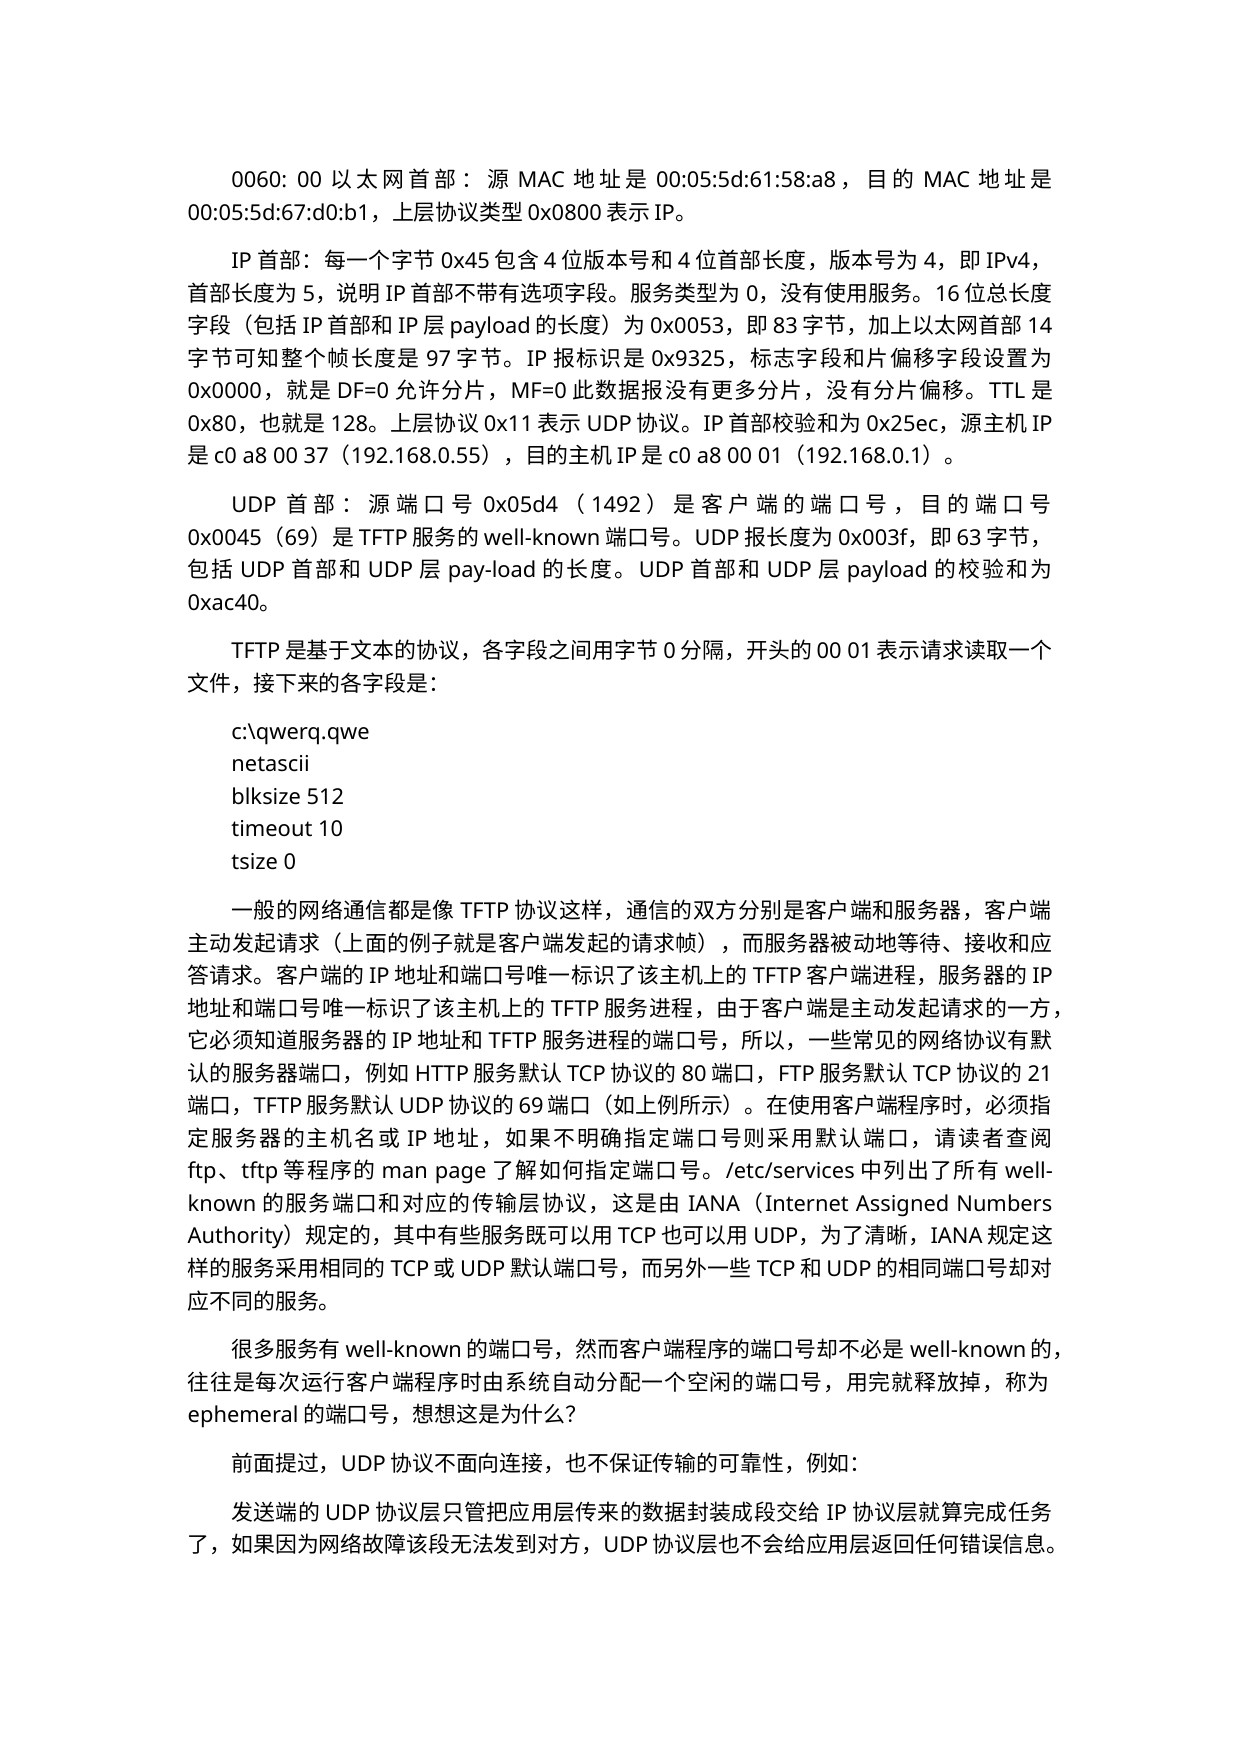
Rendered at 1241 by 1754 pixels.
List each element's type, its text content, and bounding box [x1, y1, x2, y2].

text IP首部：每一个字节0x45包含4位版本号和4位首部长度，版本号为4，即IPv4，首部长度为5，说明IP首部不带有选项字段。服务类型为0，没有使用服务。16位总长度字段（包括IP首部和IP层payload的长度）为0x0053，即83字节，加上以太网首部14字节可知整个帧长度是97字节。IP报标识是0x9325，标志字段和片偏移字段设置为0x0000，就是DF=0允许分片，MF=0此数据报没有更多分片，没有分片偏移。TTL是0x80，也就是128。上层协议0x11表示UDP协议。IP首部校验和为0x25ec，源主机IP是c0 a8 00 37（192.168.0.55），目的主机IP是c0 a8 00 01（192.168.0.1）。 [187, 243, 1053, 471]
text c:\qwerq.qwe [187, 714, 1053, 747]
text 前面提过，UDP协议不面向连接，也不保证传输的可靠性，例如： [187, 1446, 1053, 1478]
text timeout 10 [187, 812, 1053, 844]
text TFTP是基于文本的协议，各字段之间用字节0分隔，开头的00 01表示请求读取一个文件，接下来的各字段是： [187, 633, 1053, 698]
text netascii [187, 747, 1053, 779]
text blksize 512 [187, 779, 1053, 812]
text 0060: 00以太网首部：源MAC地址是00:05:5d:61:58:a8，目的MAC地址是00:05:5d:67:d0:b1，上层协议类型0x0800表示IP。 [187, 162, 1053, 227]
text 发送端的UDP协议层只管把应用层传来的数据封装成段交给IP协议层就算完成任务了，如果因为网络故障该段无法发到对方，UDP协议层也不会给应用层返回任何错误信息。 [187, 1494, 1053, 1559]
text tsize 0 [187, 844, 1053, 877]
text 一般的网络通信都是像TFTP协议这样，通信的双方分别是客户端和服务器，客户端主动发起请求（上面的例子就是客户端发起的请求帧），而服务器被动地等待、接收和应答请求。客户端的IP地址和端口号唯一标识了该主机上的TFTP客户端进程，服务器的IP地址和端口号唯一标识了该主机上的TFTP服务进程，由于客户端是主动发起请求的一方，它必须知道服务器的IP地址和TFTP服务进程的端口号，所以，一些常见的网络协议有默认的服务器端口，例如HTTP服务默认TCP协议的80端口，FTP服务默认TCP协议的21端口，TFTP服务默认UDP协议的69端口（如上例所示）。在使用客户端程序时，必须指定服务器的主机名或IP地址，如果不明确指定端口号则采用默认端口，请读者查阅ftp、tftp等程序的man page了解如何指定端口号。/etc/services中列出了所有well-known的服务端口和对应的传输层协议，这是由IANA（Internet Assigned Numbers Authority）规定的，其中有些服务既可以用TCP也可以用UDP，为了清晰，IANA规定这样的服务采用相同的TCP或UDP默认端口号，而另外一些TCP和UDP的相同端口号却对应不同的服务。 [187, 893, 1053, 1316]
text UDP首部：源端口号0x05d4（1492）是客户端的端口号，目的端口号0x0045（69）是TFTP服务的well-known端口号。UDP报长度为0x003f，即63字节，包括UDP首部和UDP层pay-load的长度。UDP首部和UDP层payload的校验和为0xac40。 [187, 487, 1053, 617]
text 很多服务有well-known的端口号，然而客户端程序的端口号却不必是well-known的，往往是每次运行客户端程序时由系统自动分配一个空闲的端口号，用完就释放掉，称为ephemeral的端口号，想想这是为什么？ [187, 1332, 1053, 1429]
